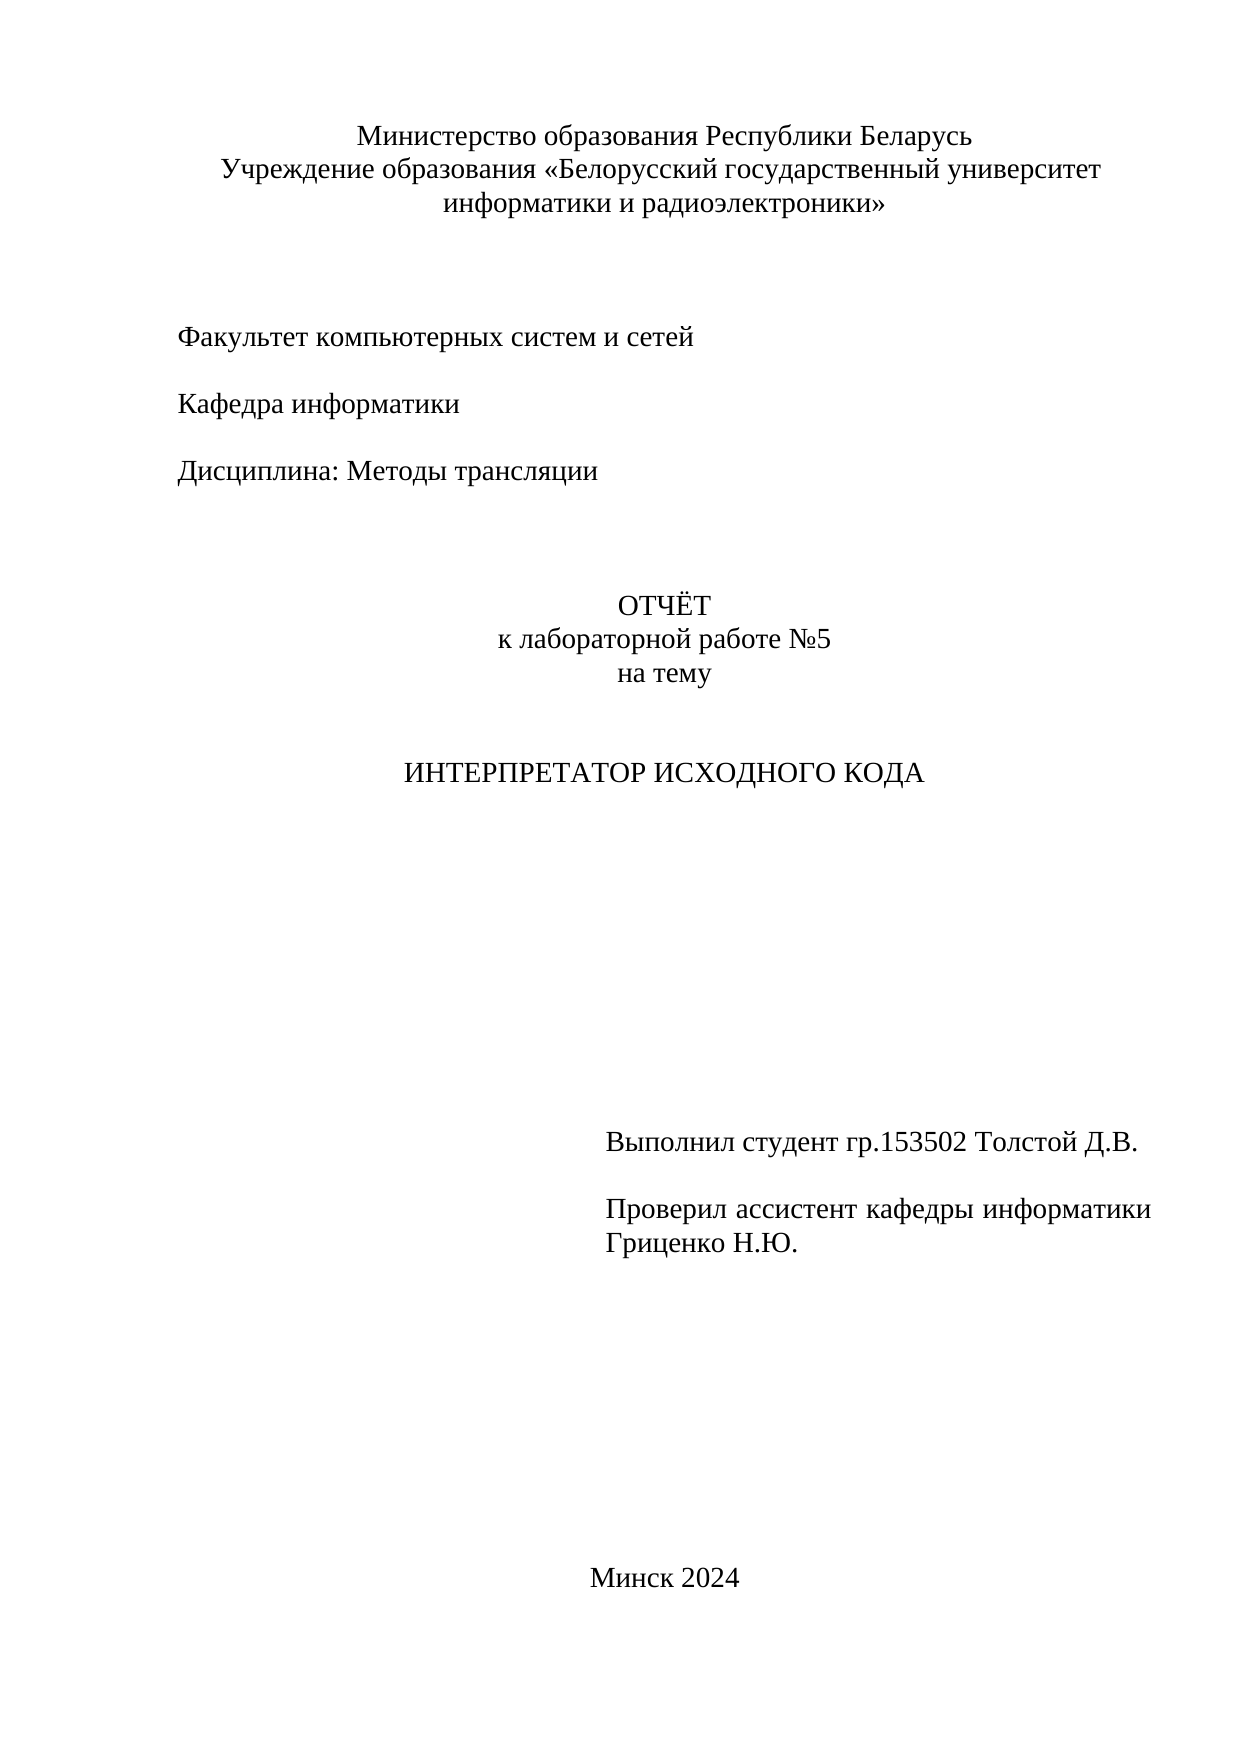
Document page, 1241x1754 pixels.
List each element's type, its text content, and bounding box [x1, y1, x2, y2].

text Факультет компьютерных систем и сетей [177, 319, 1152, 353]
text Минск 2024 [177, 1560, 1152, 1594]
text на тему [177, 655, 1152, 688]
text Кафедра информатики [177, 386, 1152, 420]
text ОТЧЁТ [177, 588, 1152, 621]
text ИНТЕРПРЕТАТОР ИСХОДНОГО КОДА [177, 755, 1152, 789]
text к лабораторной работе №5 [177, 621, 1152, 655]
text Дисциплина: Методы трансляции [177, 453, 1152, 487]
text Выполнил студент гр.153502 Толстой Д.В. [605, 1124, 1152, 1158]
text Проверил ассистент кафедры информатики Гриценко Н.Ю. [605, 1191, 1152, 1258]
text Министерство образования Республики Беларусь [177, 118, 1152, 152]
text Учреждение образования «Белорусский государственный университет информатики и радиоэлектроники» [177, 152, 1152, 219]
